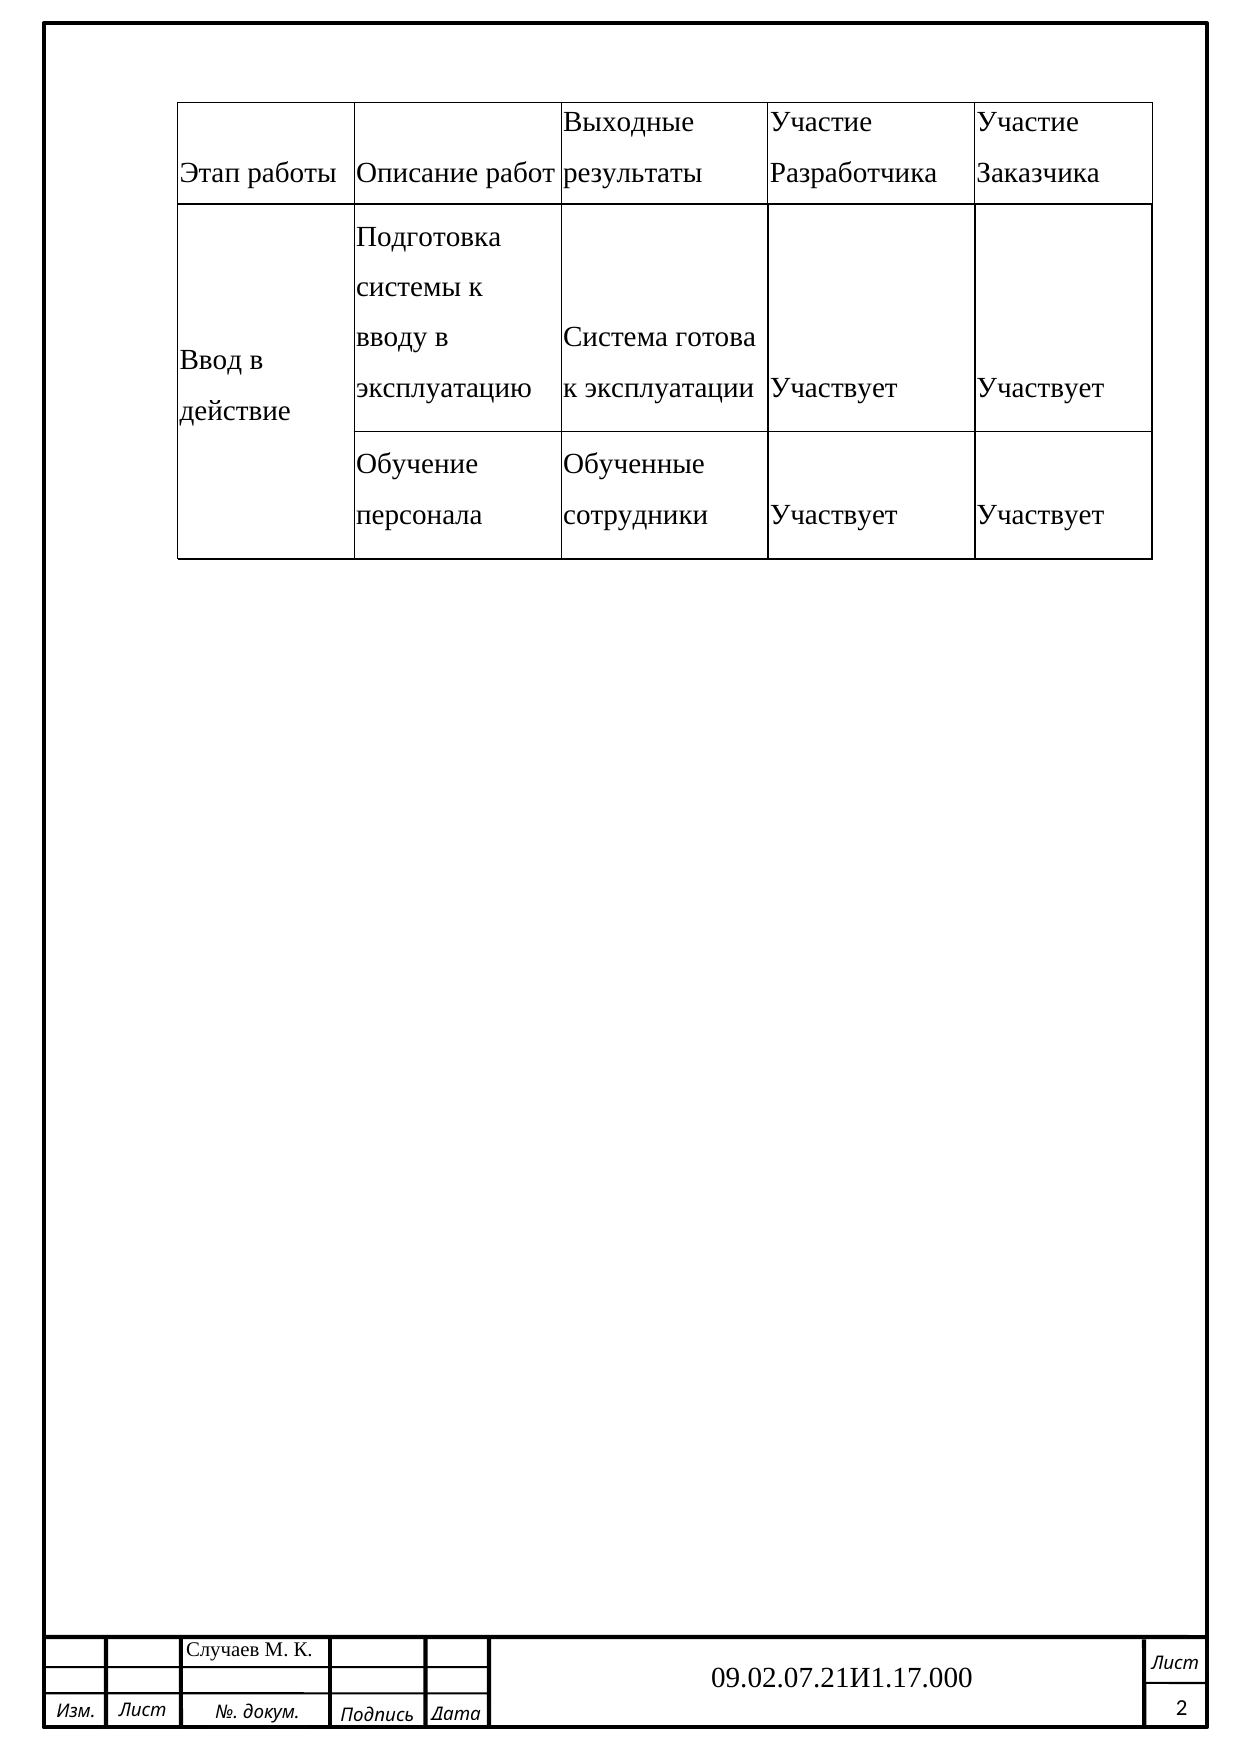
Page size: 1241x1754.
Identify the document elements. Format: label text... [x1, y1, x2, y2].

table_cell Участвует [769, 205, 974, 431]
table_header Участие Разработчика [768, 103, 974, 203]
table_header Описание работ [355, 103, 561, 203]
table_cell Подготовка системы к вводу в эксплуатацию [355, 205, 561, 431]
table_cell Обученные сотрудники [562, 432, 767, 558]
table_cell Обучение персонала [355, 432, 561, 558]
table_header Участие Заказчика [975, 103, 1152, 203]
table_cell Участвует [976, 432, 1151, 558]
table_cell Ввод в действие [178, 205, 354, 558]
table_cell Участвует [769, 432, 974, 558]
table_header Выходные результаты [562, 103, 767, 203]
table_cell Участвует [976, 205, 1151, 431]
table_cell Система готова к эксплуатации [562, 205, 767, 431]
table_header Этап работы [178, 103, 354, 203]
